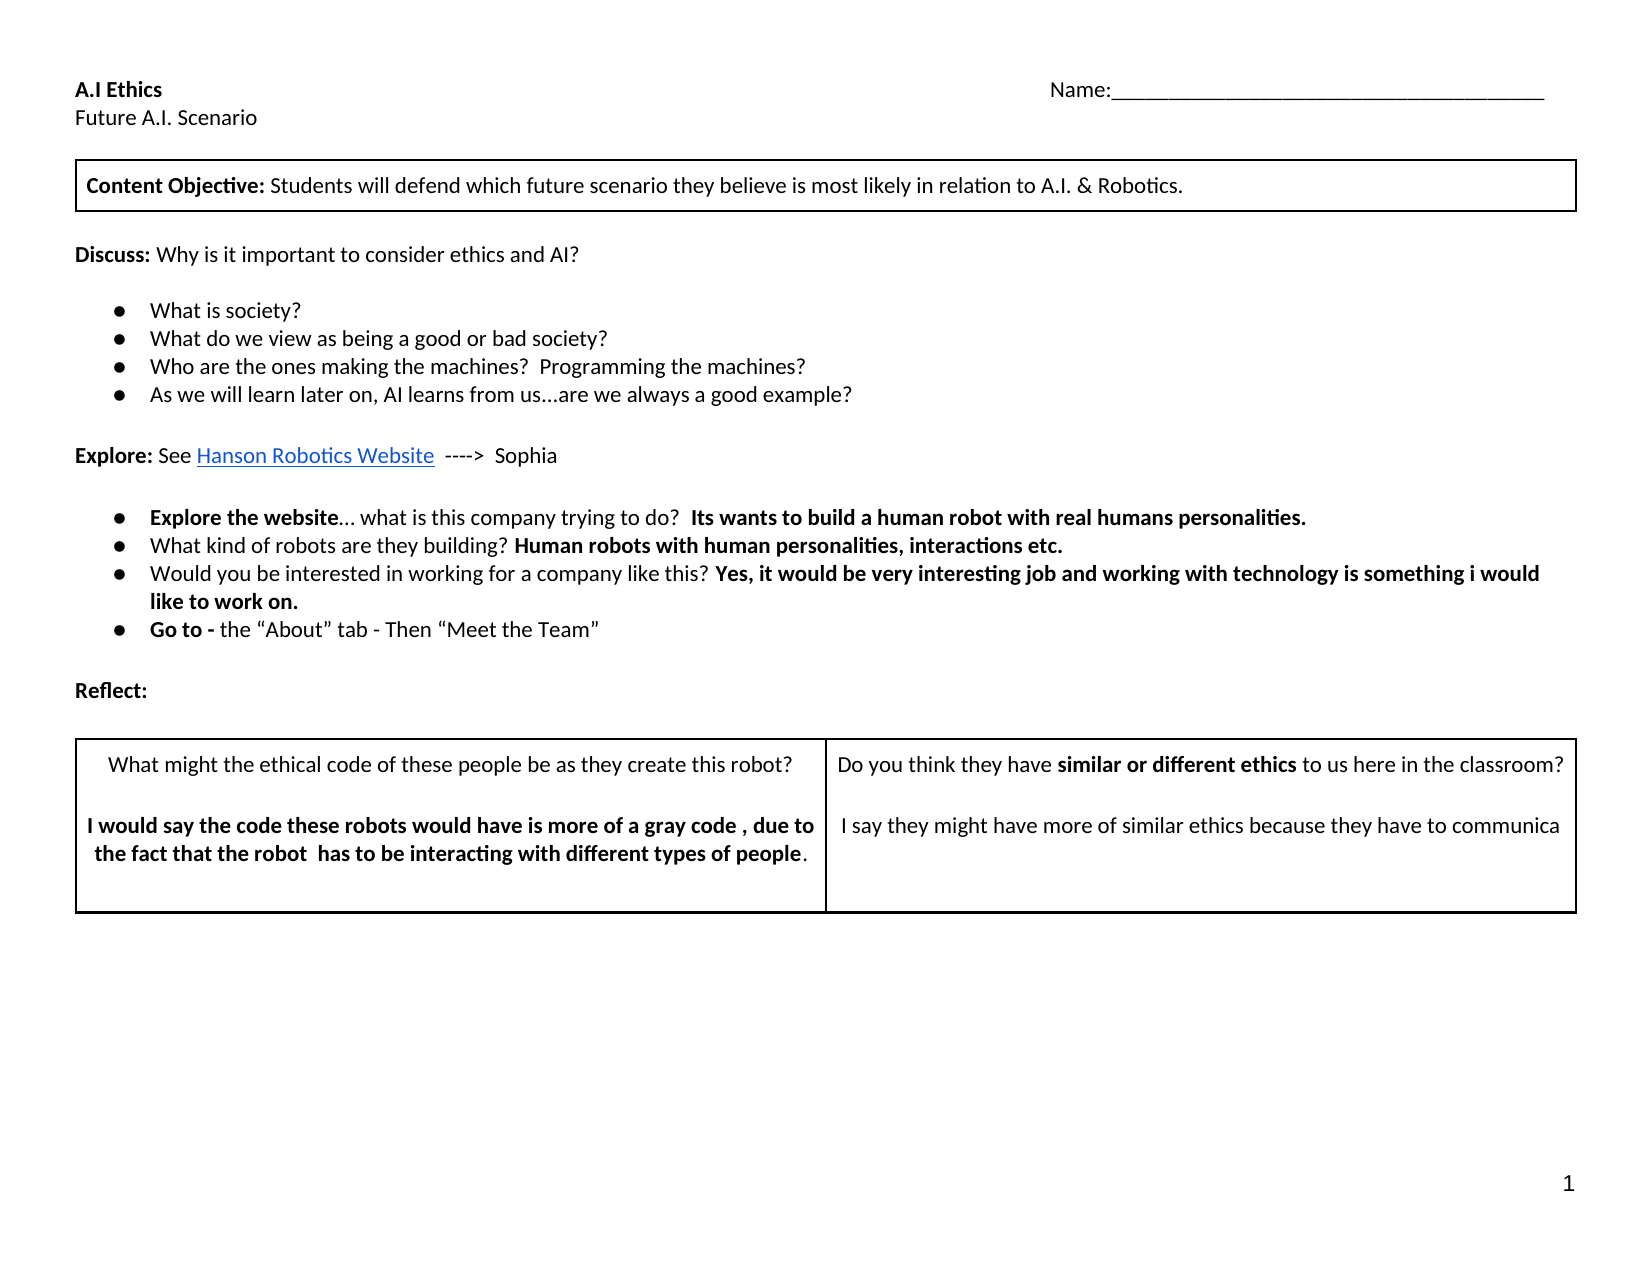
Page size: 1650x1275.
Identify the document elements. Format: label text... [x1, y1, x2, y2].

list Go to - the “About” tab - Then “Meet the Team” [112, 615, 1575, 643]
text A.I Ethics Name:______________________________________ [75, 75, 1575, 103]
text Discuss: Why is it important to consider ethics and AI? [75, 240, 1575, 268]
table_header Do you think they have similar or different ethics to us here in the classroom? I say they might have more of similar ethics because they have to communica [827, 740, 1575, 911]
list Would you be interested in working for a company like this? Yes, it would be very interesting job and working with technology is something i would like to work on. [112, 559, 1575, 615]
list What is society? [112, 296, 1575, 324]
list Who are the ones making the machines? Programming the machines? [112, 352, 1575, 380]
list Explore the website… what is this company trying to do? Its wants to build a human robot with real humans personalities. [112, 503, 1575, 531]
table_header Content Objective: Students will defend which future scenario they believe is most likely in relation to A.I. & Robotics. [77, 161, 1575, 210]
text Reflect: [75, 676, 1575, 704]
list What do we view as being a good or bad society? [112, 324, 1575, 352]
list As we will learn later on, AI learns from us...are we always a good example? [112, 380, 1575, 408]
text Future A.I. Scenario [75, 103, 1575, 131]
list What kind of robots are they building? Human robots with human personalities, interactions etc. [112, 531, 1575, 559]
text Explore: See Hanson Robotics Website ----> Sophia [75, 442, 1575, 469]
table_header What might the ethical code of these people be as they create this robot? I would say the code these robots would have is more of a gray code , due to the fact that the robot has to be interacting with different types of people. [77, 740, 825, 911]
